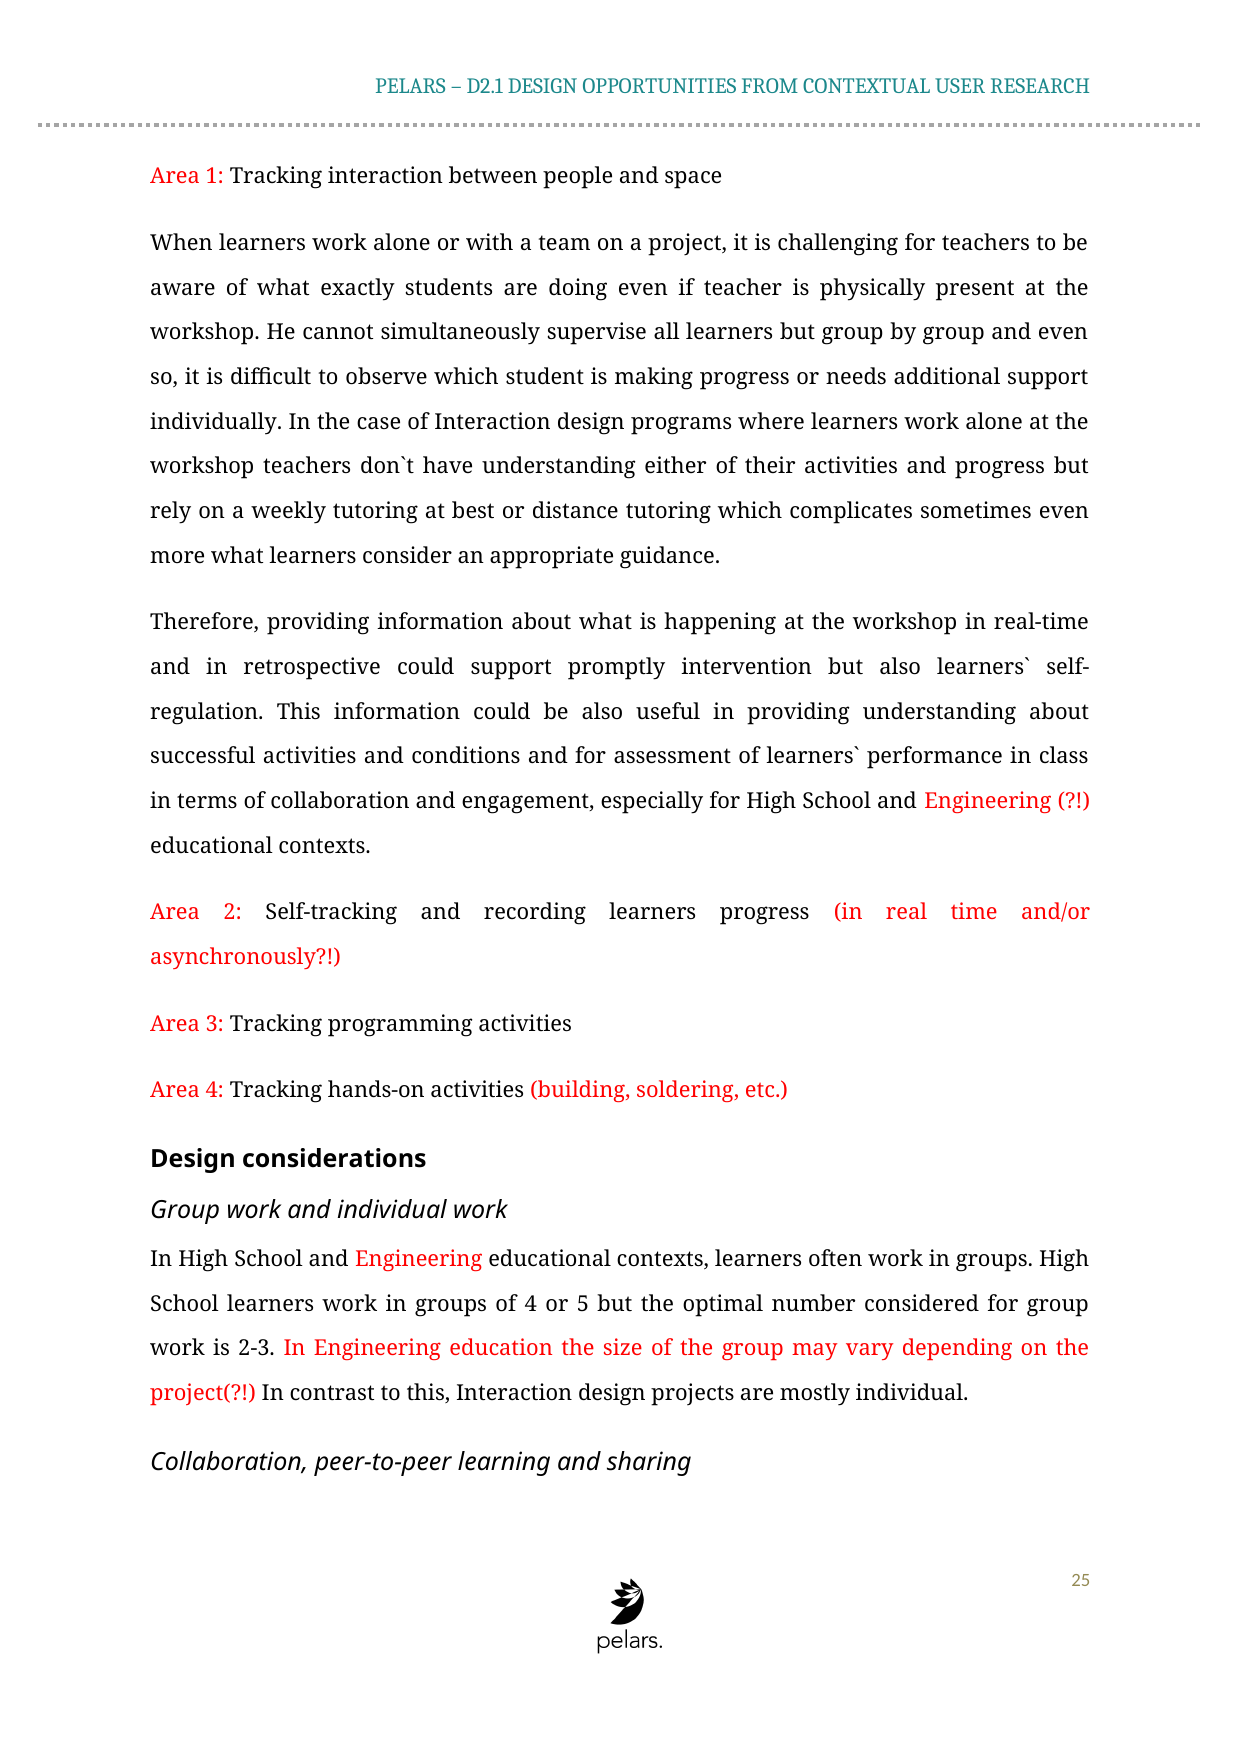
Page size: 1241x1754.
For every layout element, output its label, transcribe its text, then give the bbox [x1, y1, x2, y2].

text Area 4: Tracking hands-on activities (building, soldering, etc.) [150, 1074, 1090, 1104]
picture [525, 1551, 732, 1676]
text When learners work alone or with a team on a project, it is challenging for teachers to be aware of what exactly students are doing even if teacher is physically present at the workshop. He cannot simultaneously supervise all learners but group by group and even so, it is difficult to observe which student is making progress or needs additional support individually. In the case of Interaction design programs where learners work alone at the workshop teachers don`t have understanding either of their activities and progress but rely on a weekly tutoring at best or distance tutoring which complicates sometimes even more what learners consider an appropriate guidance. [150, 227, 1090, 569]
text Area 1: Tracking interaction between people and space [150, 160, 1090, 190]
text Collaboration, peer-to-peer learning and sharing [150, 1443, 1090, 1477]
text Therefore, providing information about what is happening at the workshop in real-time and in retrospective could support promptly intervention but also learners` self-regulation. This information could be also useful in providing understanding about successful activities and conditions and for assessment of learners` performance in class in terms of collaboration and engagement, especially for High School and Engineering (?!) educational contexts. [150, 606, 1090, 859]
text Group work and individual work [150, 1192, 1090, 1226]
text Area 3: Tracking programming activities [150, 1008, 1090, 1037]
text Area 2: Self-tracking and recording learners progress (in real time and/or asynchronously?!) [150, 896, 1090, 971]
text Design considerations [150, 1141, 1090, 1175]
